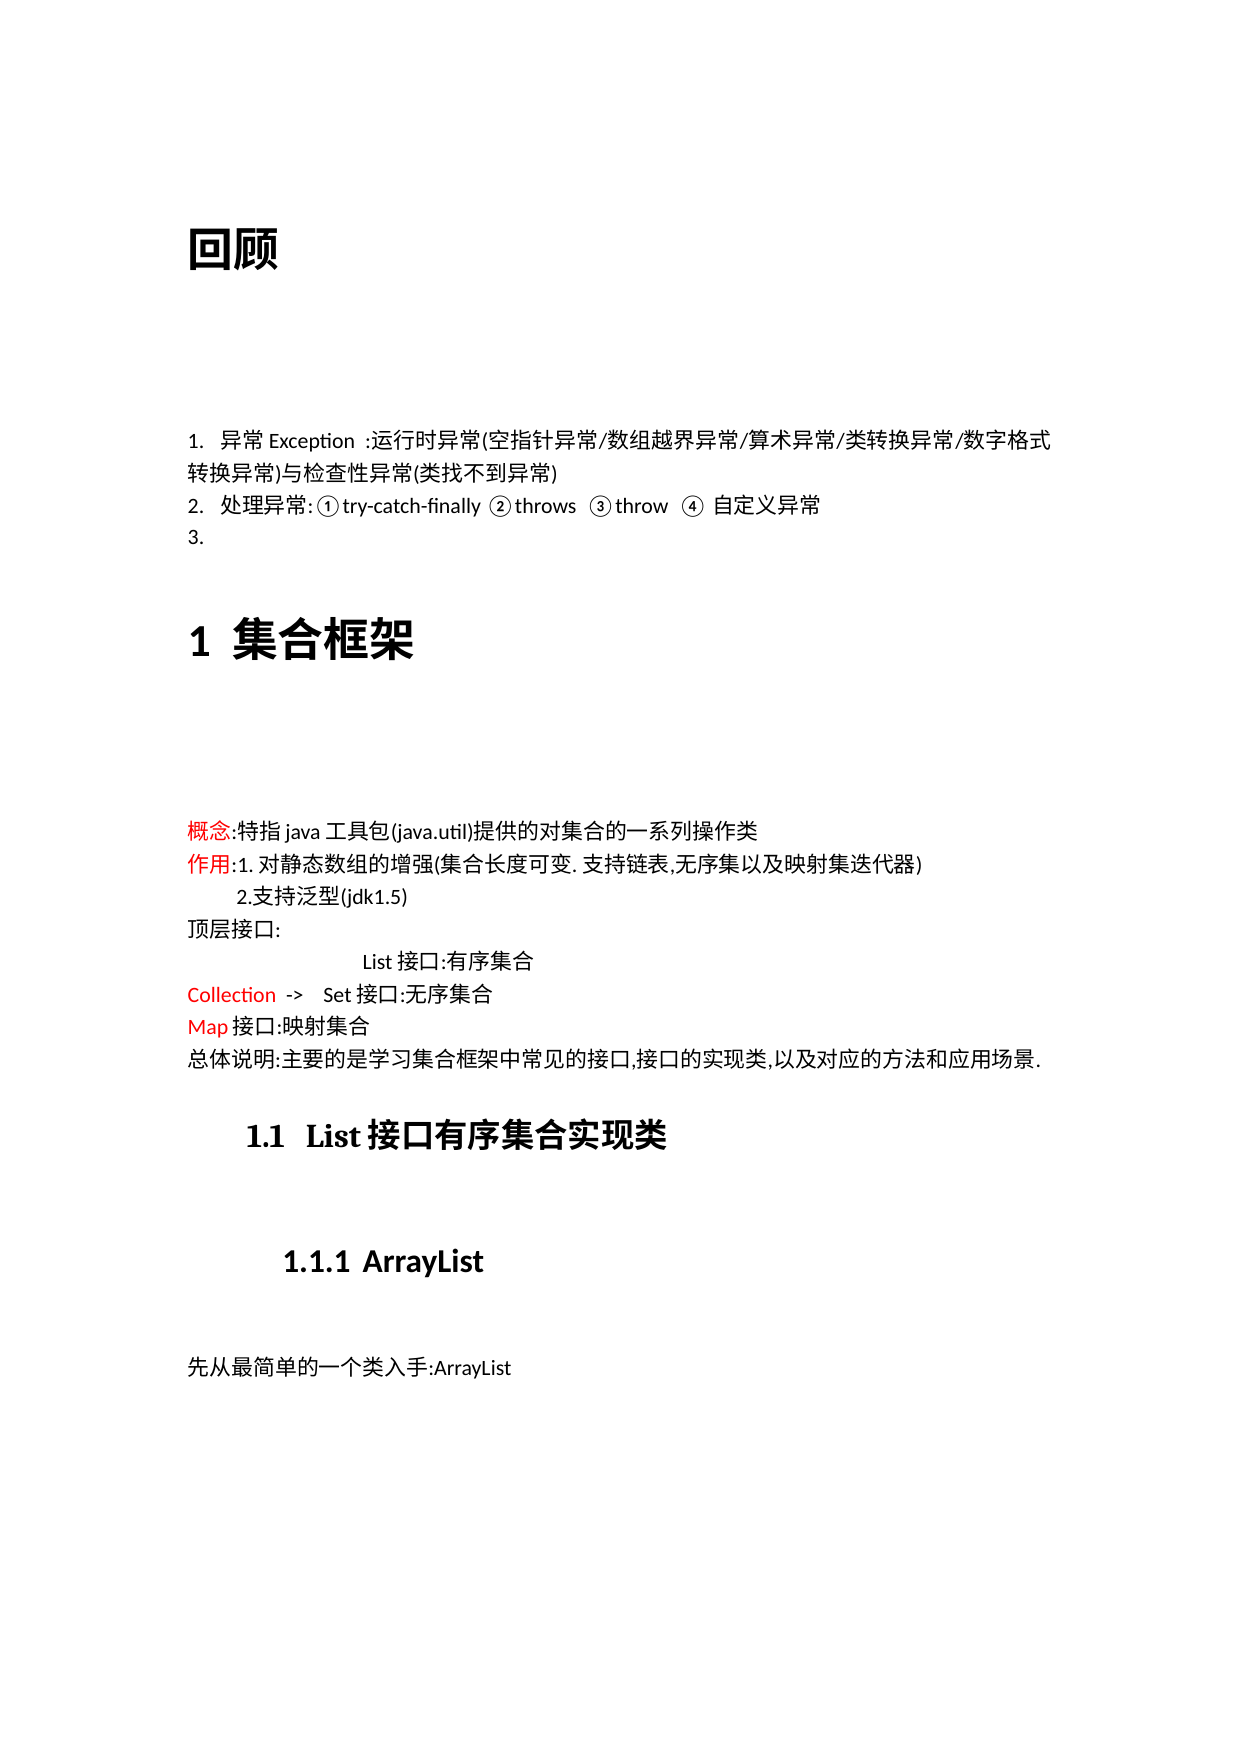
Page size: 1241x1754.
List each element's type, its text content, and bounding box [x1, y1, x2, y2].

text 先从最简单的一个类入手:ArrayList [187, 1350, 1053, 1382]
text 顶层接口: [187, 911, 1053, 944]
text 概念:特指java工具包(java.util)提供的对集合的一系列操作类 [187, 814, 1053, 846]
list 2.支持泛型(jdk1.5) [225, 879, 1053, 911]
text Map接口:映射集合 [187, 1009, 1053, 1041]
subtitle ArrayList [282, 1228, 1053, 1293]
list 处理异常:①try-catch-finally ②throws ③throw ④自定义异常 [187, 488, 1053, 520]
subtitle List接口有序集合实现类 [247, 1101, 1053, 1166]
subtitle 集合框架 [187, 588, 1053, 686]
list 异常Exception :运行时异常(空指针异常/数组越界异常/算术异常/类转换异常/数字格式转换异常)与检查性异常(类找不到异常) [187, 423, 1053, 488]
text 作用:1. 对静态数组的增强(集合长度可变. 支持链表,无序集以及映射集迭代器) [187, 846, 1053, 879]
text List接口:有序集合 [187, 944, 1053, 976]
subtitle 回顾 [187, 197, 1053, 295]
text 总体说明:主要的是学习集合框架中常见的接口,接口的实现类,以及对应的方法和应用场景. [187, 1041, 1053, 1074]
text Collection -> Set接口:无序集合 [187, 976, 1053, 1009]
